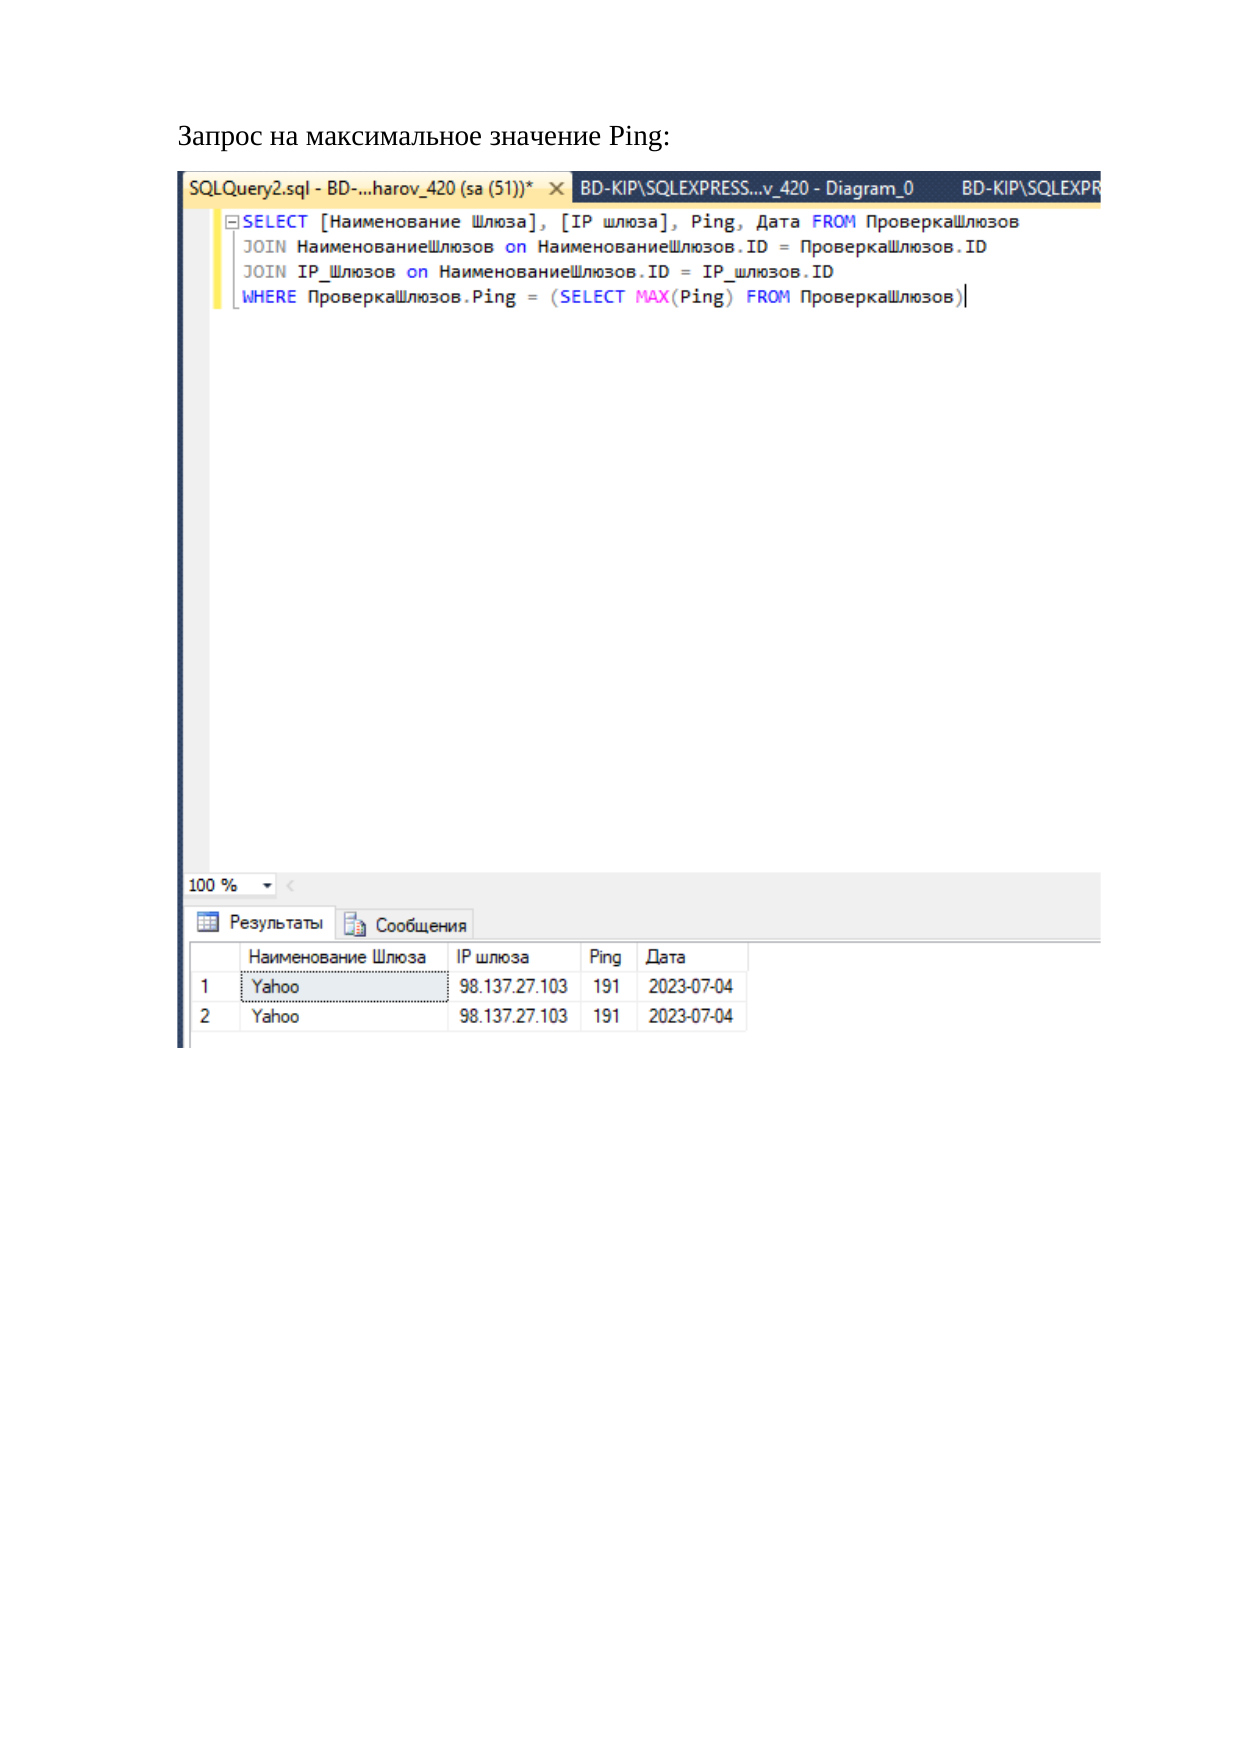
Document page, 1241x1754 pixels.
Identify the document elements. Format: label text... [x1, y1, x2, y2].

picture [177, 171, 1101, 1048]
text Запрос на максимальное значение Ping: [177, 118, 1152, 152]
